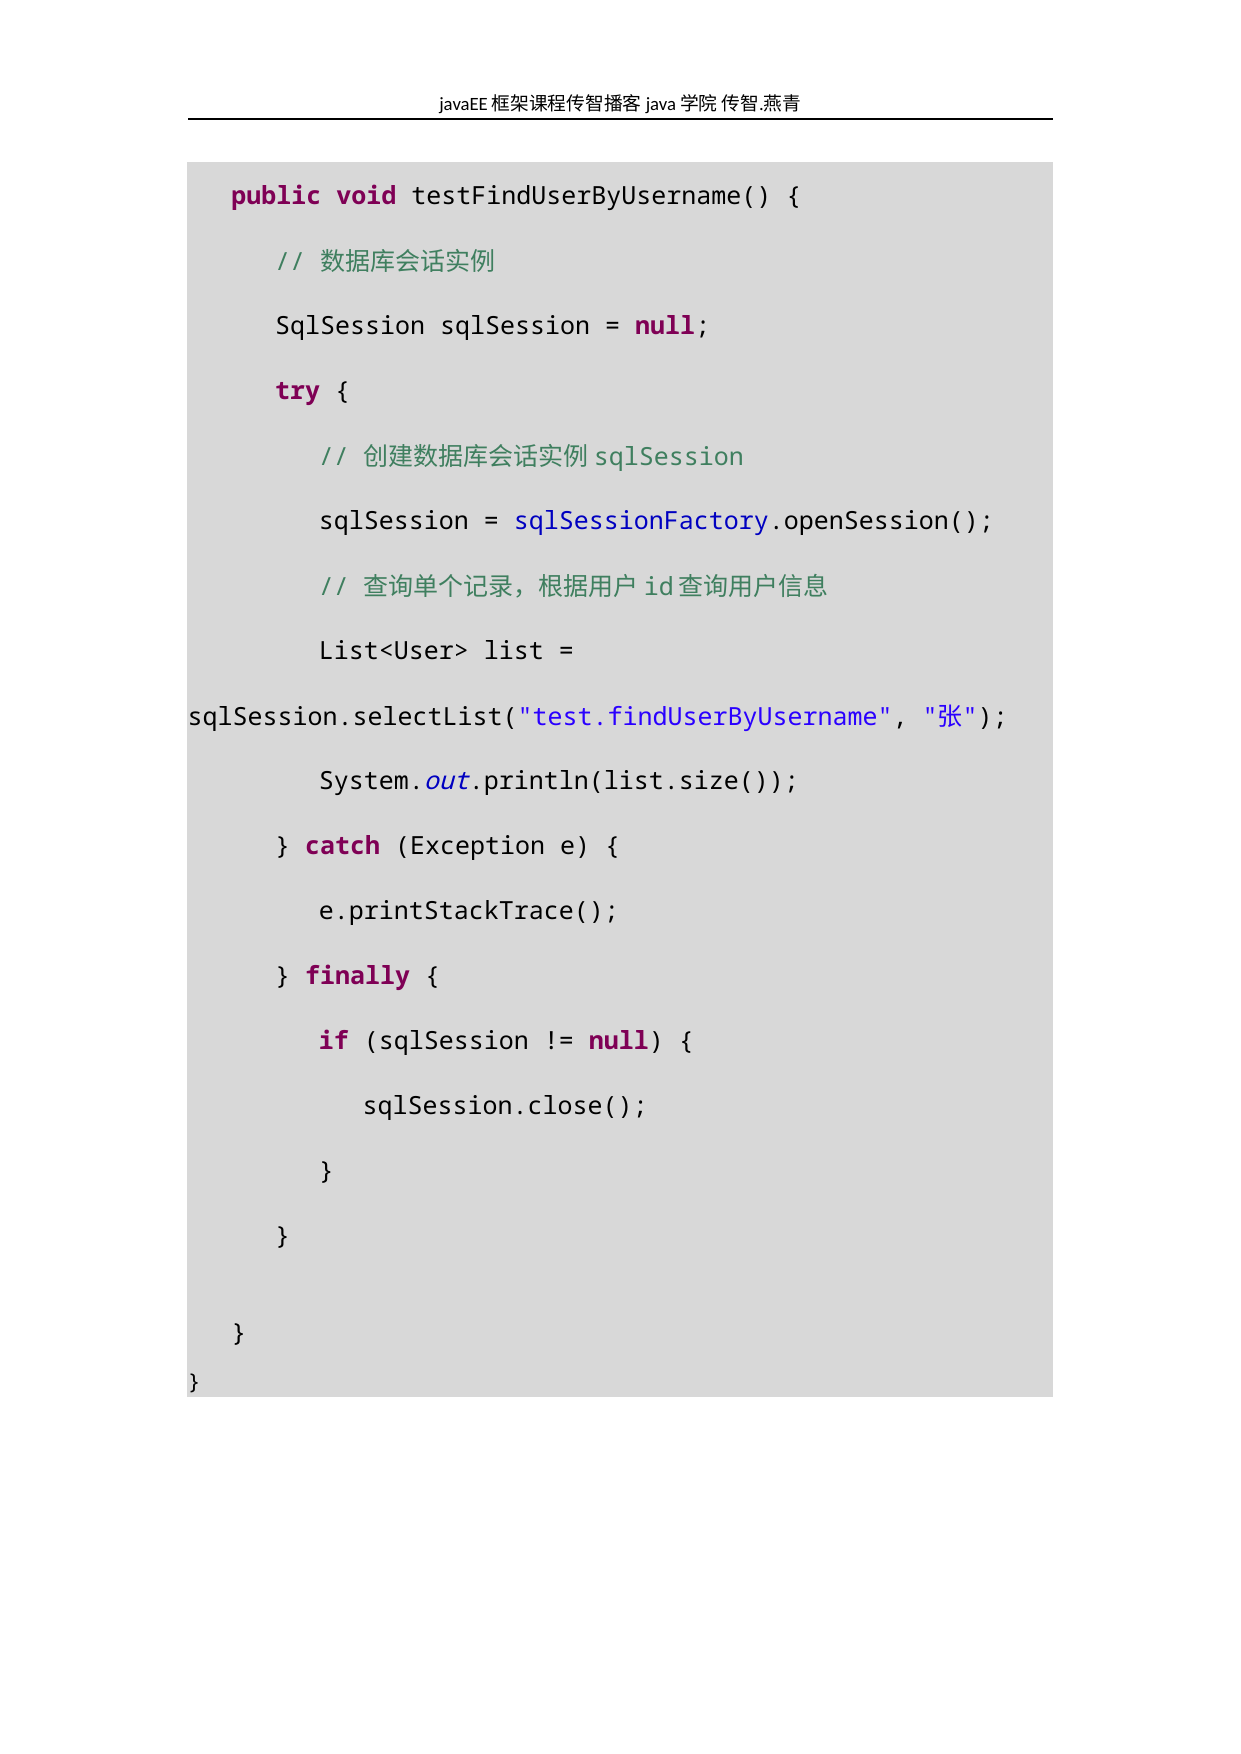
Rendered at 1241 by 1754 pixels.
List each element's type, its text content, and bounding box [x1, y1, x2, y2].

text // 创建数据库会话实例sqlSession [187, 422, 1053, 487]
text public void testFindUserByUsername() { [187, 162, 1053, 227]
text List<User> list = sqlSession.selectList("test.findUserByUsername", "张"); [187, 617, 1053, 747]
text if (sqlSession != null) { [187, 1007, 1053, 1072]
text } [187, 1299, 1053, 1364]
text } finally { [187, 942, 1053, 1007]
text } [187, 1137, 1053, 1202]
text } catch (Exception e) { [187, 812, 1053, 877]
text // 查询单个记录，根据用户id查询用户信息 [187, 552, 1053, 617]
text e.printStackTrace(); [187, 877, 1053, 942]
text // 数据库会话实例 [187, 227, 1053, 292]
text } [187, 1202, 1053, 1267]
text sqlSession.close(); [187, 1072, 1053, 1137]
text sqlSession = sqlSessionFactory.openSession(); [187, 487, 1053, 552]
text } [187, 1364, 1053, 1397]
text System.out.println(list.size()); [187, 747, 1053, 812]
text try { [187, 357, 1053, 422]
text SqlSession sqlSession = null; [187, 292, 1053, 357]
